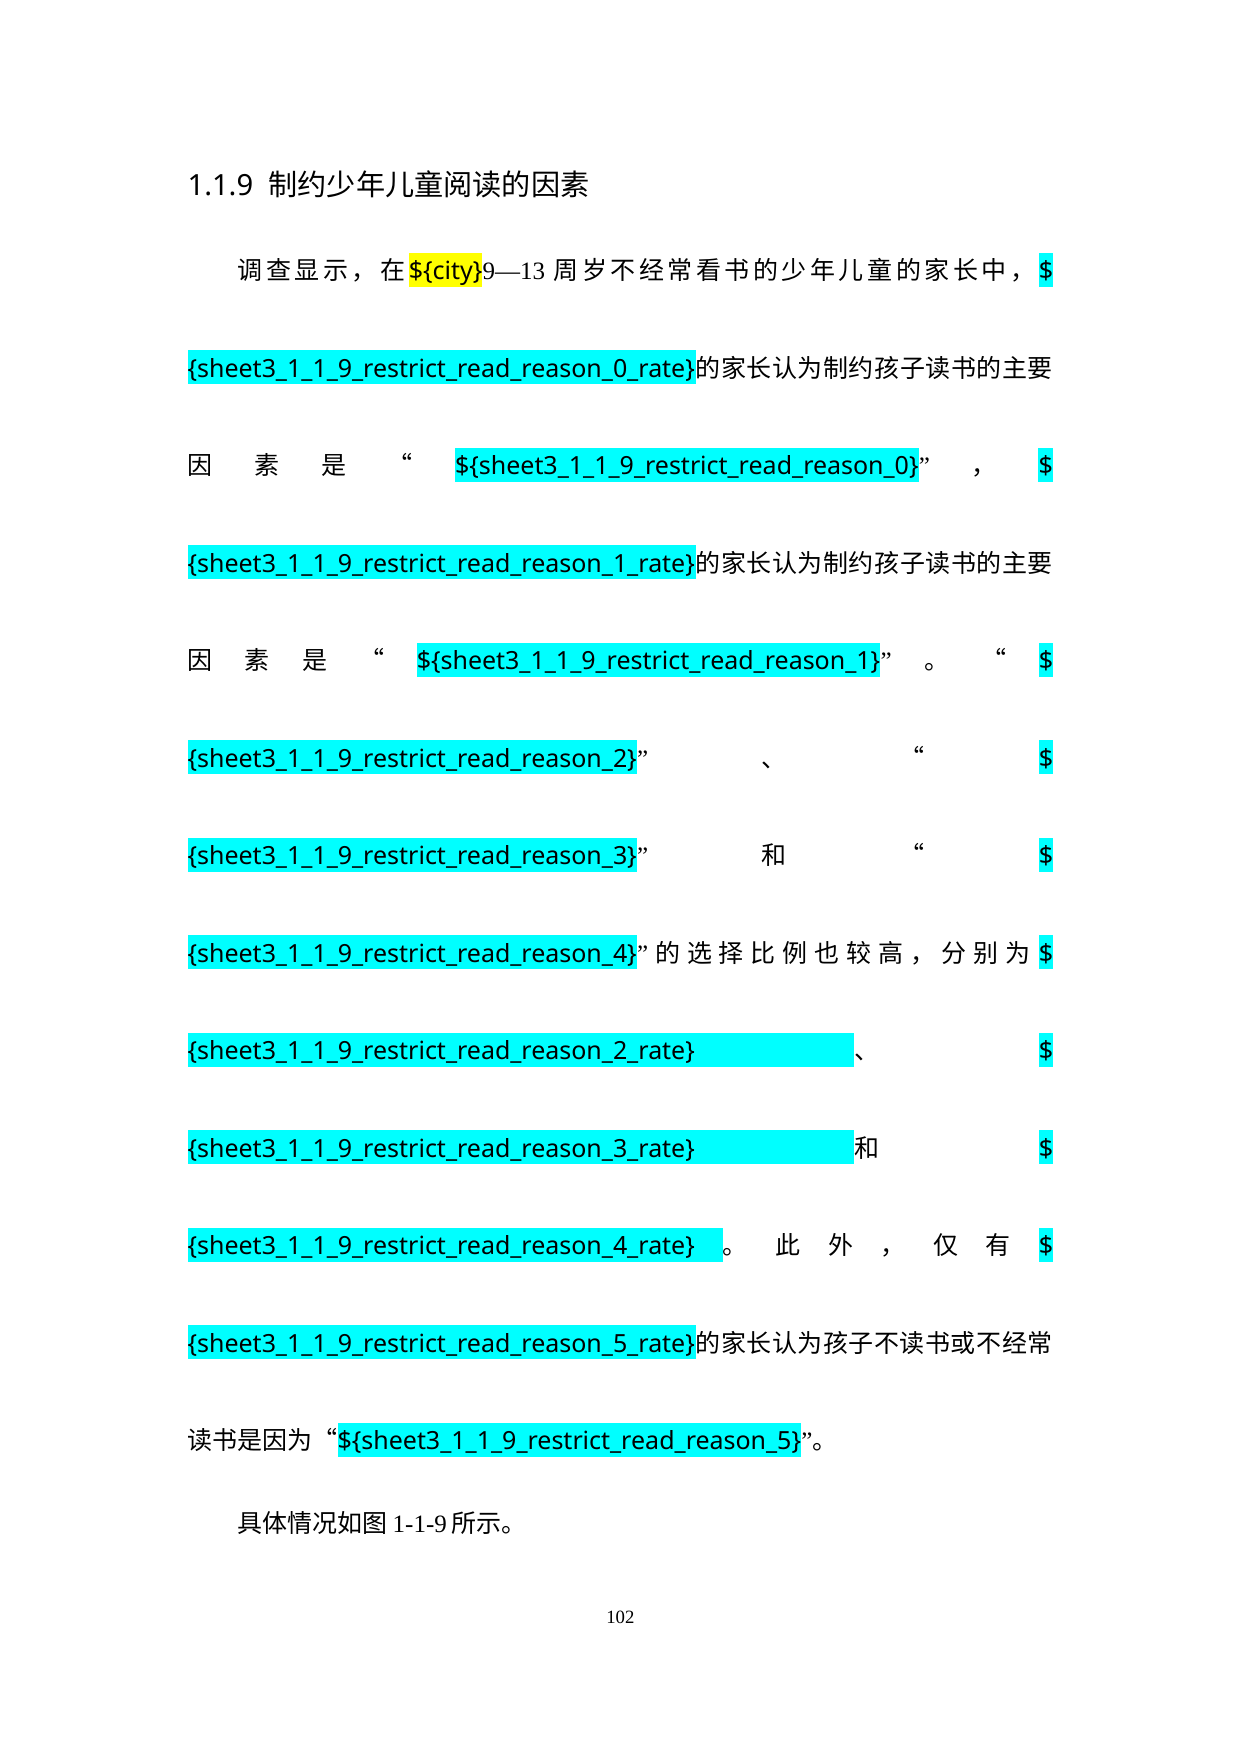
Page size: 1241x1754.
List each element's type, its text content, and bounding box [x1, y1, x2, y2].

text 1.1.9 制约少年儿童阅读的因素 [187, 150, 1053, 215]
text 具体情况如图1-1-9所示。 [187, 1489, 1053, 1554]
text 调查显示，在${city}9—13周岁不经常看书的少年儿童的家长中，${sheet3_1_1_9_restrict_read_reason_0_rate}的家长认为制约孩子读书的主要因素是“${sheet3_1_1_9_restrict_read_reason_0}”，${sheet3_1_1_9_restrict_read_reason_1_rate}的家长认为制约孩子读书的主要因素是“${sheet3_1_1_9_restrict_read_reason_1}”。“${sheet3_1_1_9_restrict_read_reason_2}”、“${sheet3_1_1_9_restrict_read_reason_3}”和“${sheet3_1_1_9_restrict_read_reason_4}”的选择比例也较高，分别为${sheet3_1_1_9_restrict_read_reason_2_rate}、${sheet3_1_1_9_restrict_read_reason_3_rate}和${sheet3_1_1_9_restrict_read_reason_4_rate}。此外，仅有${sheet3_1_1_9_restrict_read_reason_5_rate}的家长认为孩子不读书或不经常读书是因为“${sheet3_1_1_9_restrict_read_reason_5}”。 [187, 236, 1053, 1471]
